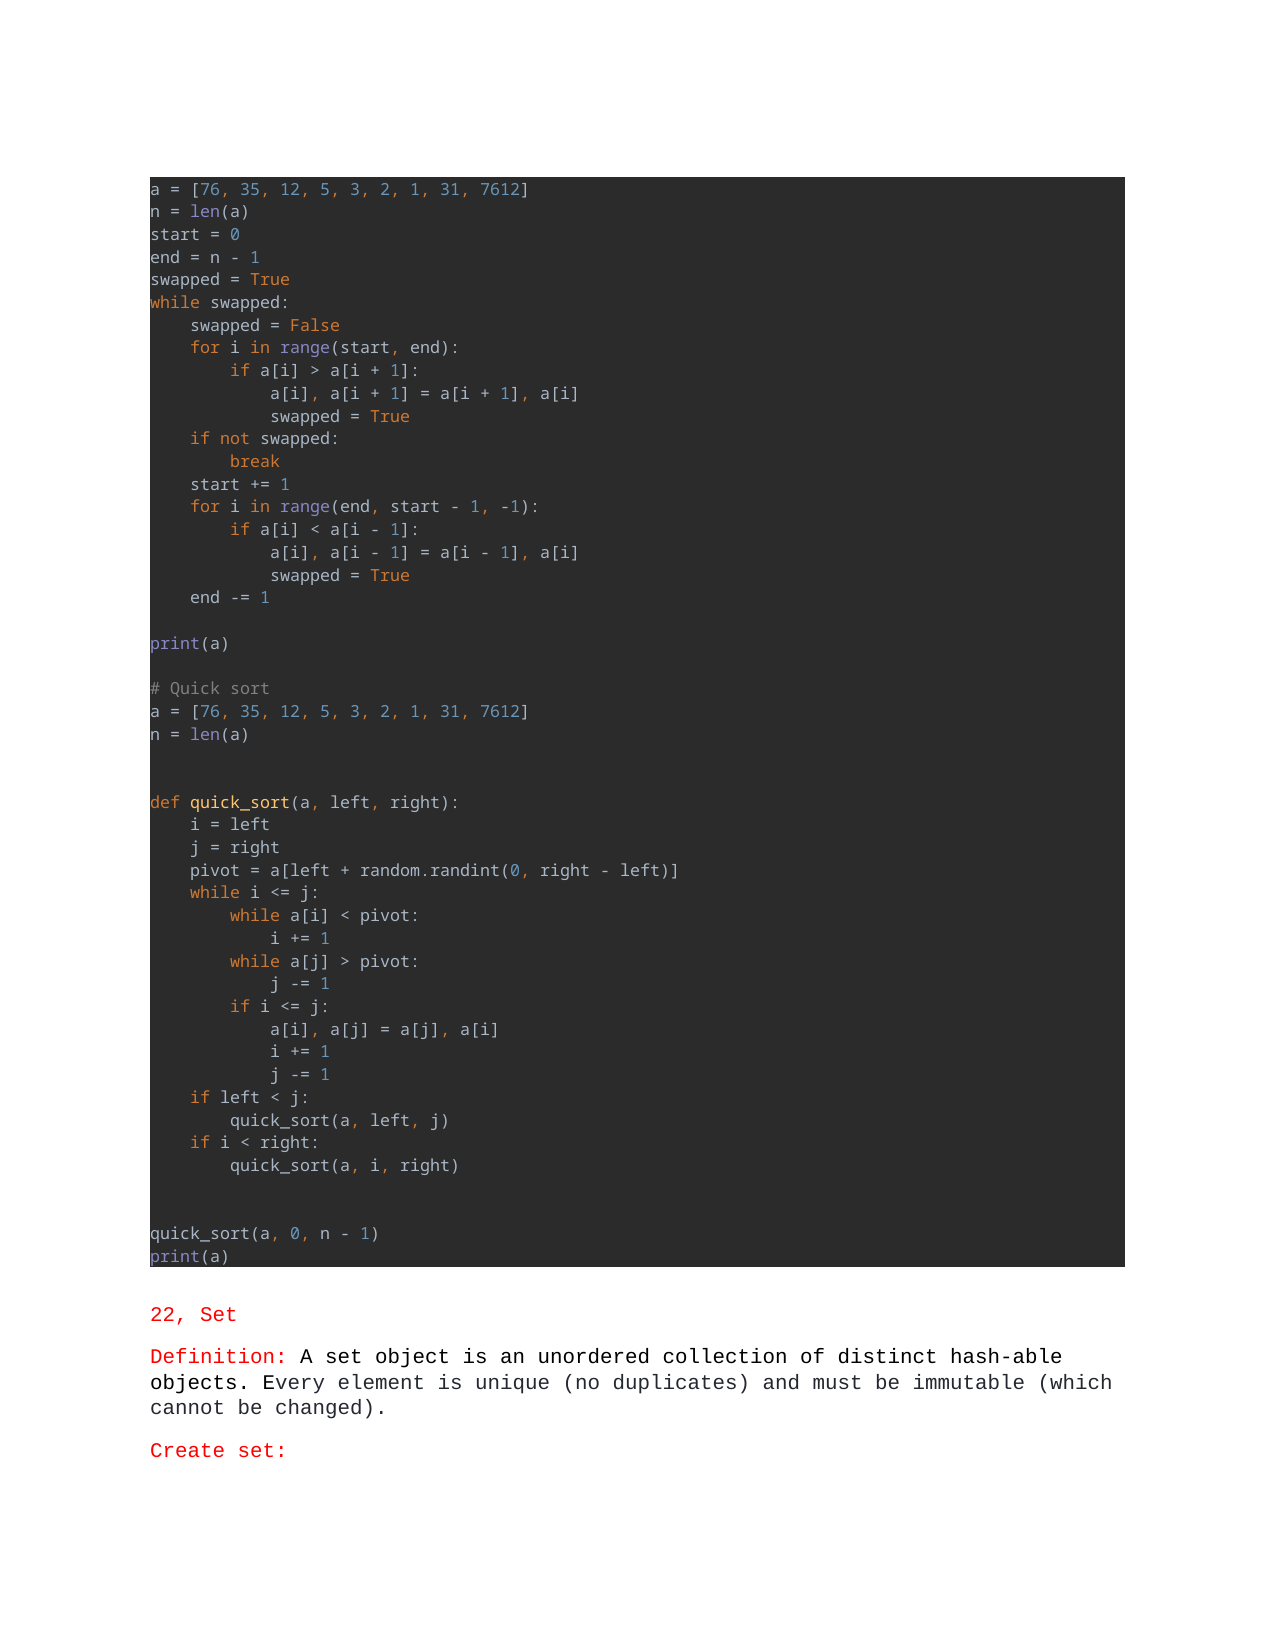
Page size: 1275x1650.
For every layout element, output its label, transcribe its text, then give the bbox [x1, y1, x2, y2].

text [150, 177, 1125, 1267]
text Definition: A set object is an unordered collection of distinct hash-able objects. Every element is unique (no duplicates) and must be immutable (which cannot be changed). [150, 1346, 1125, 1421]
text 22, Set [150, 1304, 1125, 1328]
text Create set: [150, 1439, 1125, 1463]
